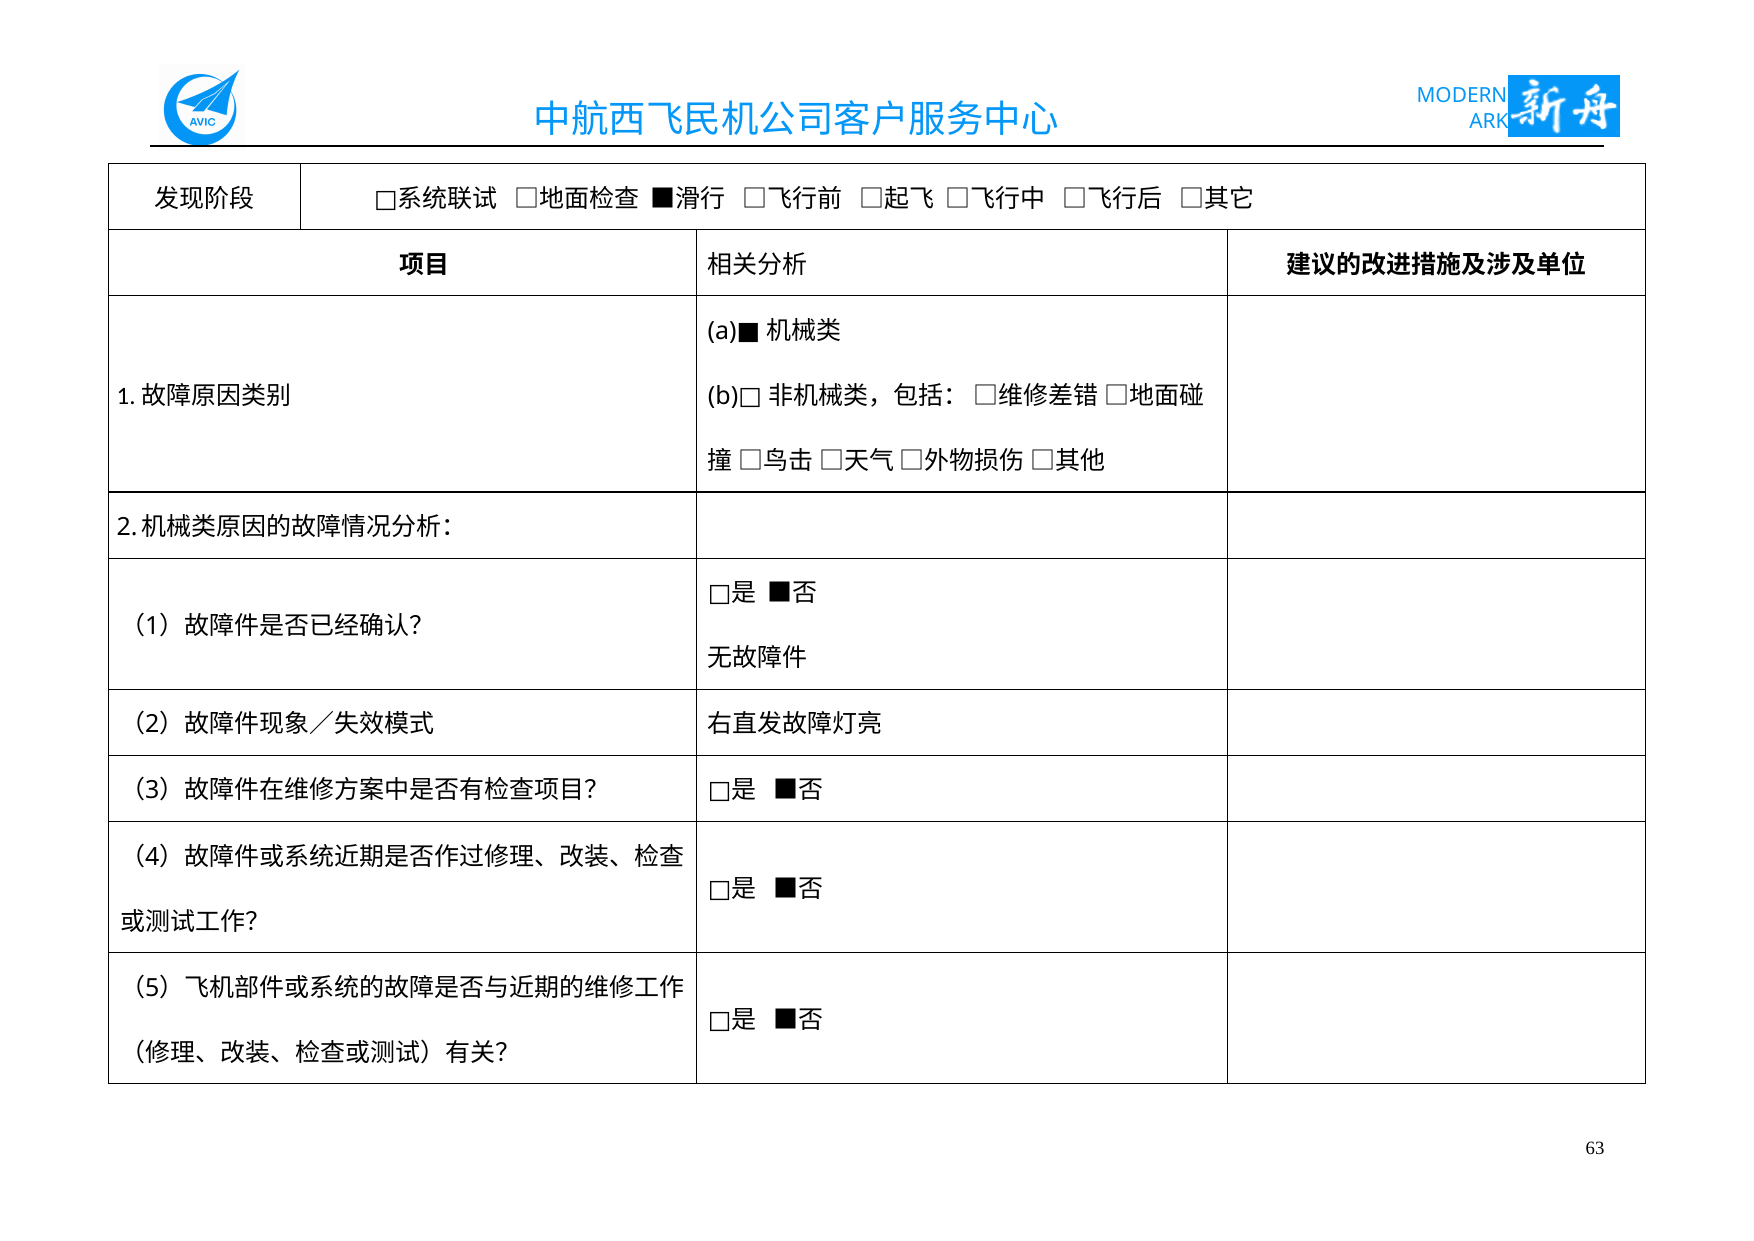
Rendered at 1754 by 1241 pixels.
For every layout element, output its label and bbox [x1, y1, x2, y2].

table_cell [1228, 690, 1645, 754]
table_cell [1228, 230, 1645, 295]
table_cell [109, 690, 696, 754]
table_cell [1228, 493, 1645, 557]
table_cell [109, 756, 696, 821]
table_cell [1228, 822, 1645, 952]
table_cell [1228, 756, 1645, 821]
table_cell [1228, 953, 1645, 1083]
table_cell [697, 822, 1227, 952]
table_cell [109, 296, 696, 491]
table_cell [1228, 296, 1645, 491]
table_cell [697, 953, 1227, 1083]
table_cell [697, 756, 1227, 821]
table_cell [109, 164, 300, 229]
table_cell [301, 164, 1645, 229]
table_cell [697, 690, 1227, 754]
picture [158, 147, 247, 151]
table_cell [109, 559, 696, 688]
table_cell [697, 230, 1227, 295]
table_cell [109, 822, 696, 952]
picture [158, 64, 247, 145]
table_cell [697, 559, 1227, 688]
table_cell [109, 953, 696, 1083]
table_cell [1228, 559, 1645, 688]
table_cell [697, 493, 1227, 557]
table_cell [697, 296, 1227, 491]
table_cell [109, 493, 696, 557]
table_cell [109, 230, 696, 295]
picture [1508, 75, 1620, 137]
